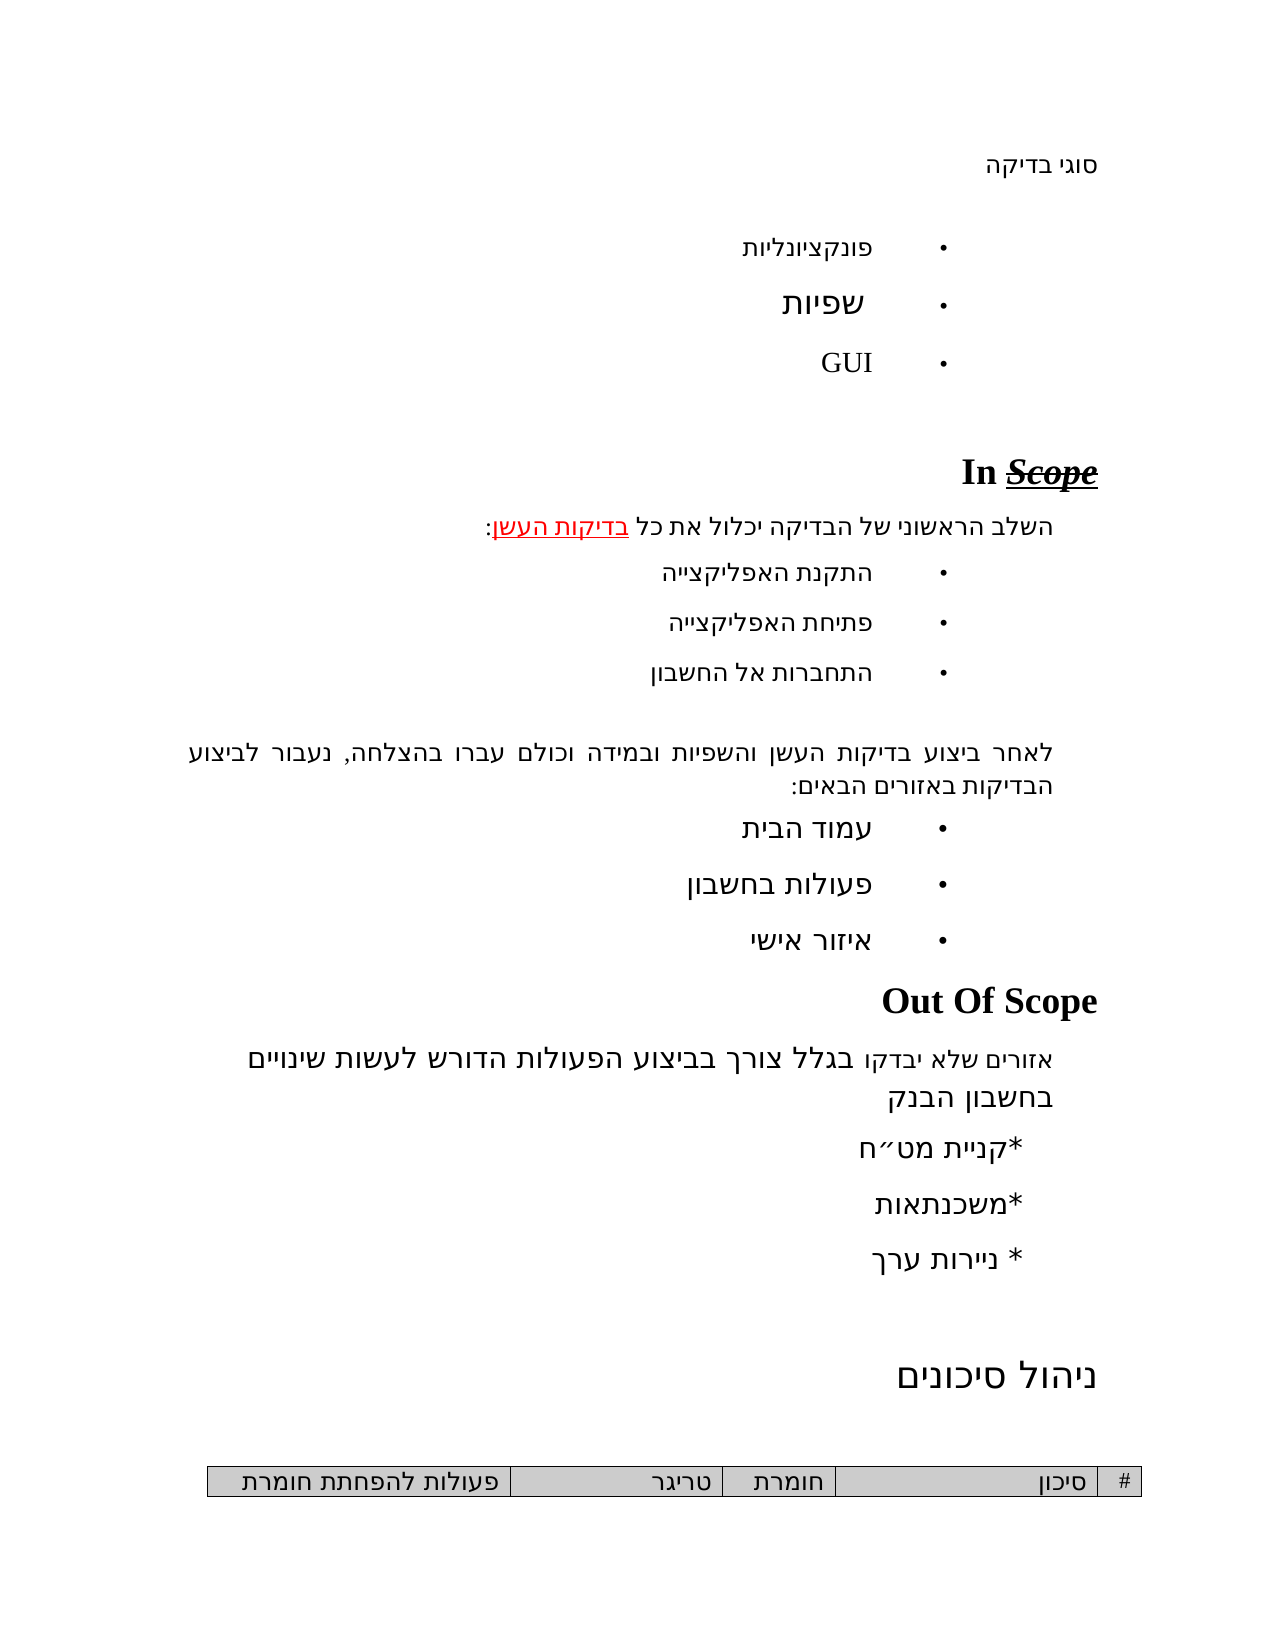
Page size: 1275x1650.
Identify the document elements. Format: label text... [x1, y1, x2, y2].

text לאחר ביצוע בדיקות העשן והשפיות ובמידה וכולם עברו בהצלחה, נעבור לביצוע הבדיקות באזורים הבאים: [187, 738, 1054, 801]
text • התקנת האפליקצייה [187, 558, 1023, 587]
table_header סיכון [836, 1467, 1097, 1496]
text • GUI [187, 345, 1023, 378]
text In Scope [187, 449, 1098, 493]
table_header # [1098, 1467, 1141, 1496]
table_header פעולות להפחתת חומרת הסיכון [208, 1467, 510, 1496]
text אזורים שלא יבדקו בגלל צורך בביצוע הפעולות הדורש לעשות שינויים בחשבון הבנק [187, 1041, 1054, 1114]
text • שפיות [187, 283, 1023, 322]
text *קניית מט״ח [187, 1131, 1023, 1165]
text • עמוד הבית [187, 811, 1023, 845]
text • פתיחת האפליקצייה [187, 608, 1023, 637]
text * ניירות ערך [187, 1243, 1023, 1277]
text ניהול סיכונים [187, 1353, 1098, 1397]
text • התחברות אל החשבון [187, 658, 1023, 688]
text • פעולות בחשבון [187, 867, 1023, 901]
text סוגי בדיקה [187, 150, 1098, 212]
text • איזור אישי [187, 923, 1023, 957]
table_header טריגר [511, 1467, 722, 1496]
text השלב הראשוני של הבדיקה יכלול את כל בדיקות העשן: [187, 512, 1054, 541]
table_header חומרת הסיכון (השפעה) [723, 1467, 835, 1496]
text *משכנתאות [187, 1187, 1023, 1221]
text • פונקציונליות [187, 233, 1023, 262]
text Out Of Scope [187, 979, 1098, 1022]
